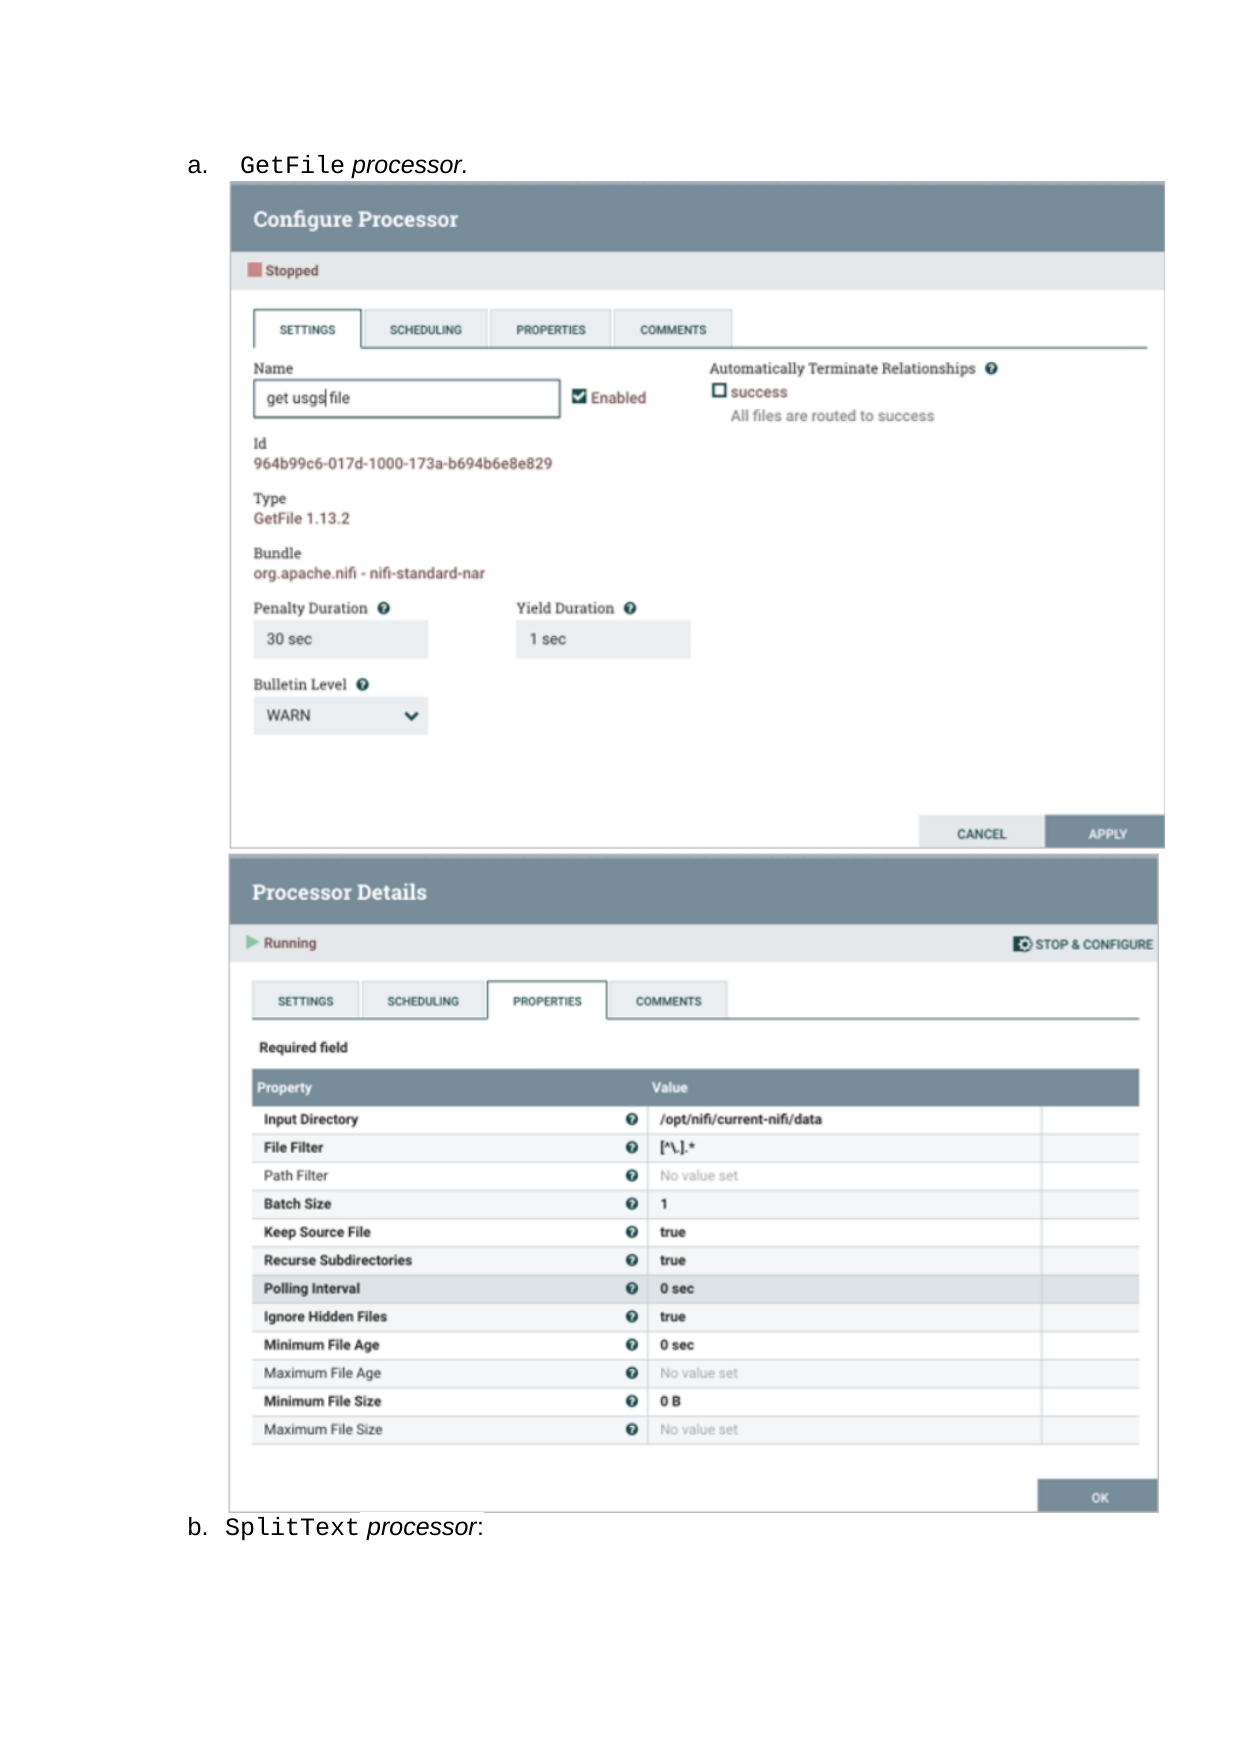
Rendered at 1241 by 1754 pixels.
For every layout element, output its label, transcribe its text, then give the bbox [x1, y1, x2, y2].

list GetFile processor. [187, 150, 225, 1512]
list SplitText processor: [360, 1513, 1090, 1543]
list GetFile processor. [345, 150, 1090, 181]
picture [225, 181, 1166, 1513]
